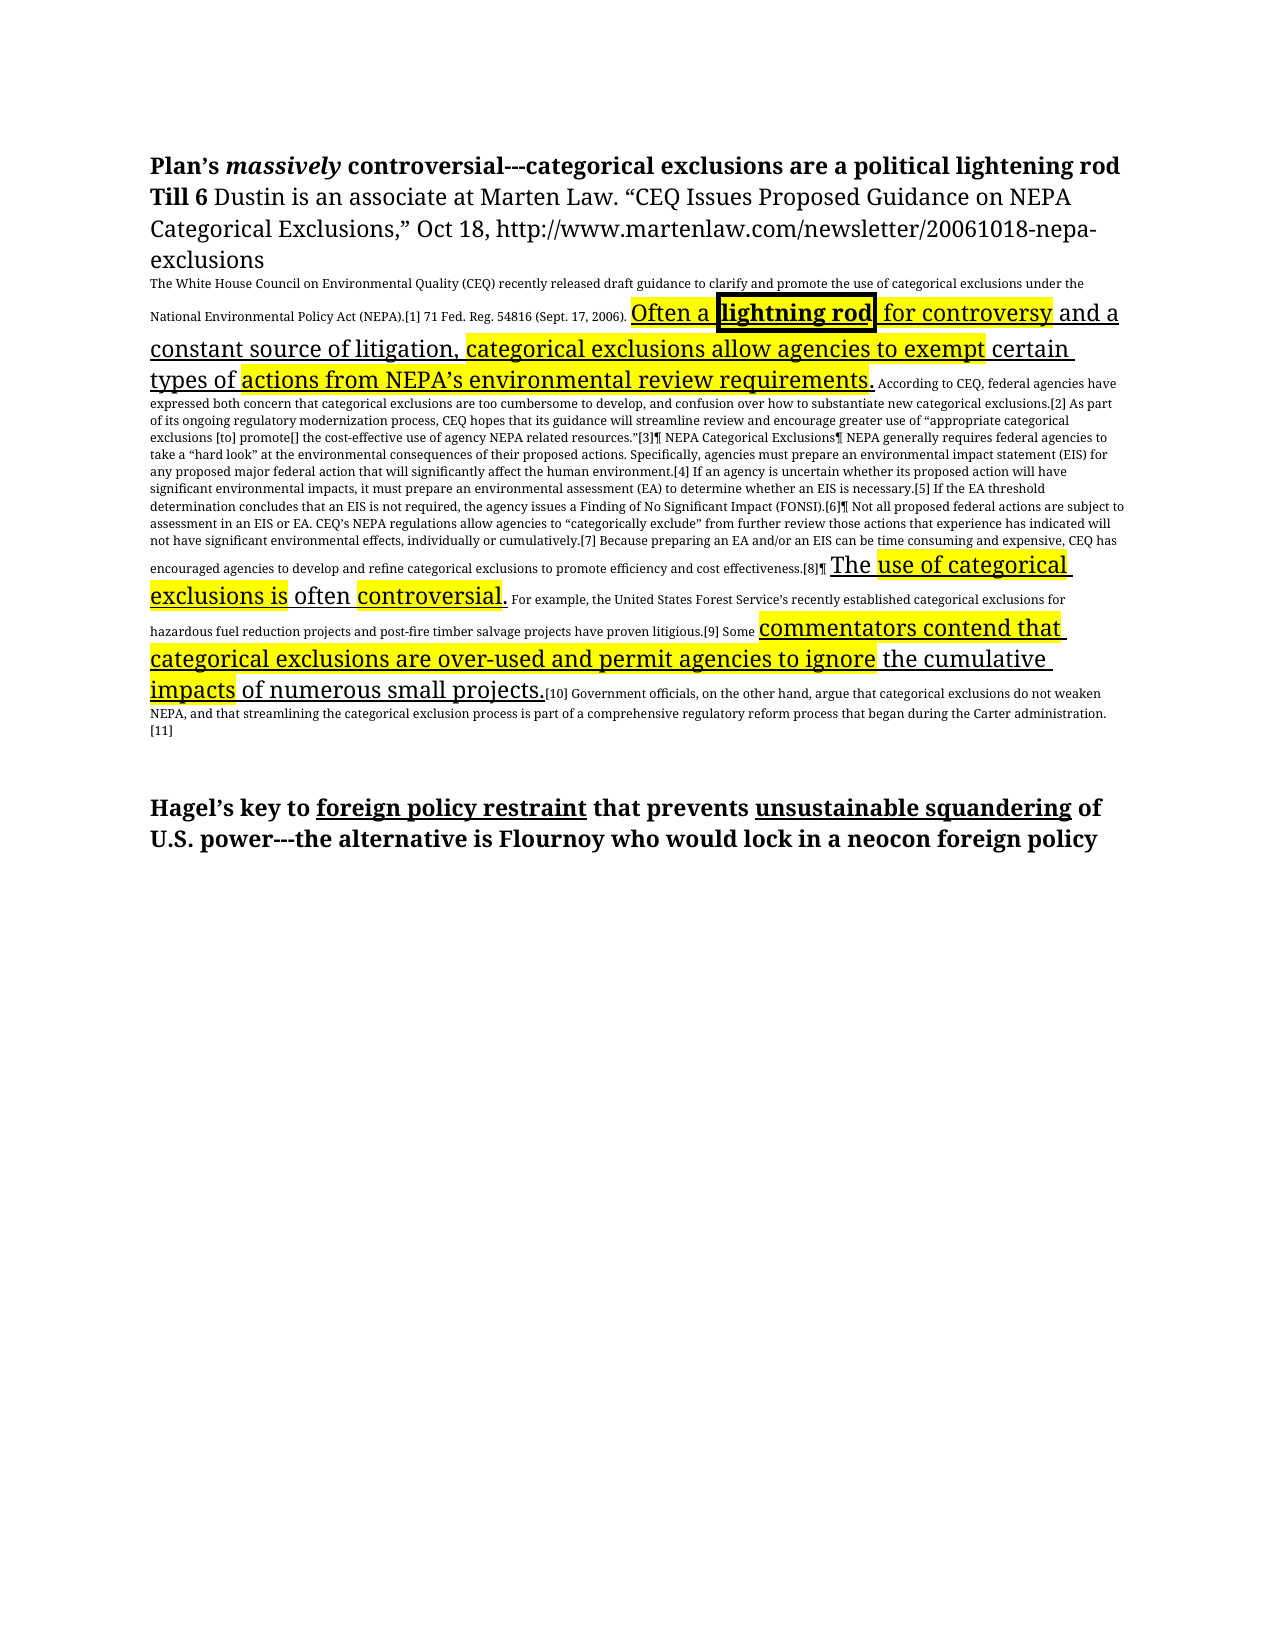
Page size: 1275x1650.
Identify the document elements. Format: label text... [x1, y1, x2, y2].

text The White House Council on Environmental Quality (CEQ) recently released draft guidance to clarify and promote the use of categorical exclusions under the National Environmental Policy Act (NEPA).[1] 71 Fed. Reg. 54816 (Sept. 17, 2006). Often a lightning rod for controversy and a constant source of litigation, categorical exclusions allow agencies to exempt certain types of actions from NEPA’s environmental review requirements. According to CEQ, federal agencies have expressed both concern that categorical exclusions are too cumbersome to develop, and confusion over how to substantiate new categorical exclusions.[2] As part of its ongoing regulatory modernization process, CEQ hopes that its guidance will streamline review and encourage greater use of “appropriate categorical exclusions [to] promote[] the cost-effective use of agency NEPA related resources.”[3]¶ NEPA Categorical Exclusions¶ NEPA generally requires federal agencies to take a “hard look” at the environmental consequences of their proposed actions. Specifically, agencies must prepare an environmental impact statement (EIS) for any proposed major federal action that will significantly affect the human environment.[4] If an agency is uncertain whether its proposed action will have significant environmental impacts, it must prepare an environmental assessment (EA) to determine whether an EIS is necessary.[5] If the EA threshold determination concludes that an EIS is not required, the agency issues a Finding of No Significant Impact (FONSI).[6]¶ Not all proposed federal actions are subject to assessment in an EIS or EA. CEQ’s NEPA regulations allow agencies to “categorically exclude” from further review those actions that experience has indicated will not have significant environmental effects, individually or cumulatively.[7] Because preparing an EA and/or an EIS can be time consuming and expensive, CEQ has encouraged agencies to develop and refine categorical exclusions to promote efficiency and cost effectiveness.[8]¶ The use of categorical exclusions is often controversial. For example, the United States Forest Service’s recently established categorical exclusions for hazardous fuel reduction projects and post-fire timber salvage projects have proven litigious.[9] Some commentators contend that categorical exclusions are over-used and permit agencies to ignore the cumulative impacts of numerous small projects.[10] Government officials, on the other hand, argue that categorical exclusions do not weaken NEPA, and that streamlining the categorical exclusion process is part of a comprehensive regulatory reform process that began during the Carter administration.[11] [150, 275, 1125, 739]
subtitle Plan’s massively controversial---categorical exclusions are a political lightening rod [150, 150, 1125, 181]
text Till 6 Dustin is an associate at Marten Law. “CEQ Issues Proposed Guidance on NEPA Categorical Exclusions,” Oct 18, http://www.martenlaw.com/newsletter/20061018-nepa-exclusions [150, 181, 1125, 275]
subtitle Hagel’s key to foreign policy restraint that prevents unsustainable squandering of U.S. power---the alternative is Flournoy who would lock in a neocon foreign policy [150, 791, 1125, 854]
